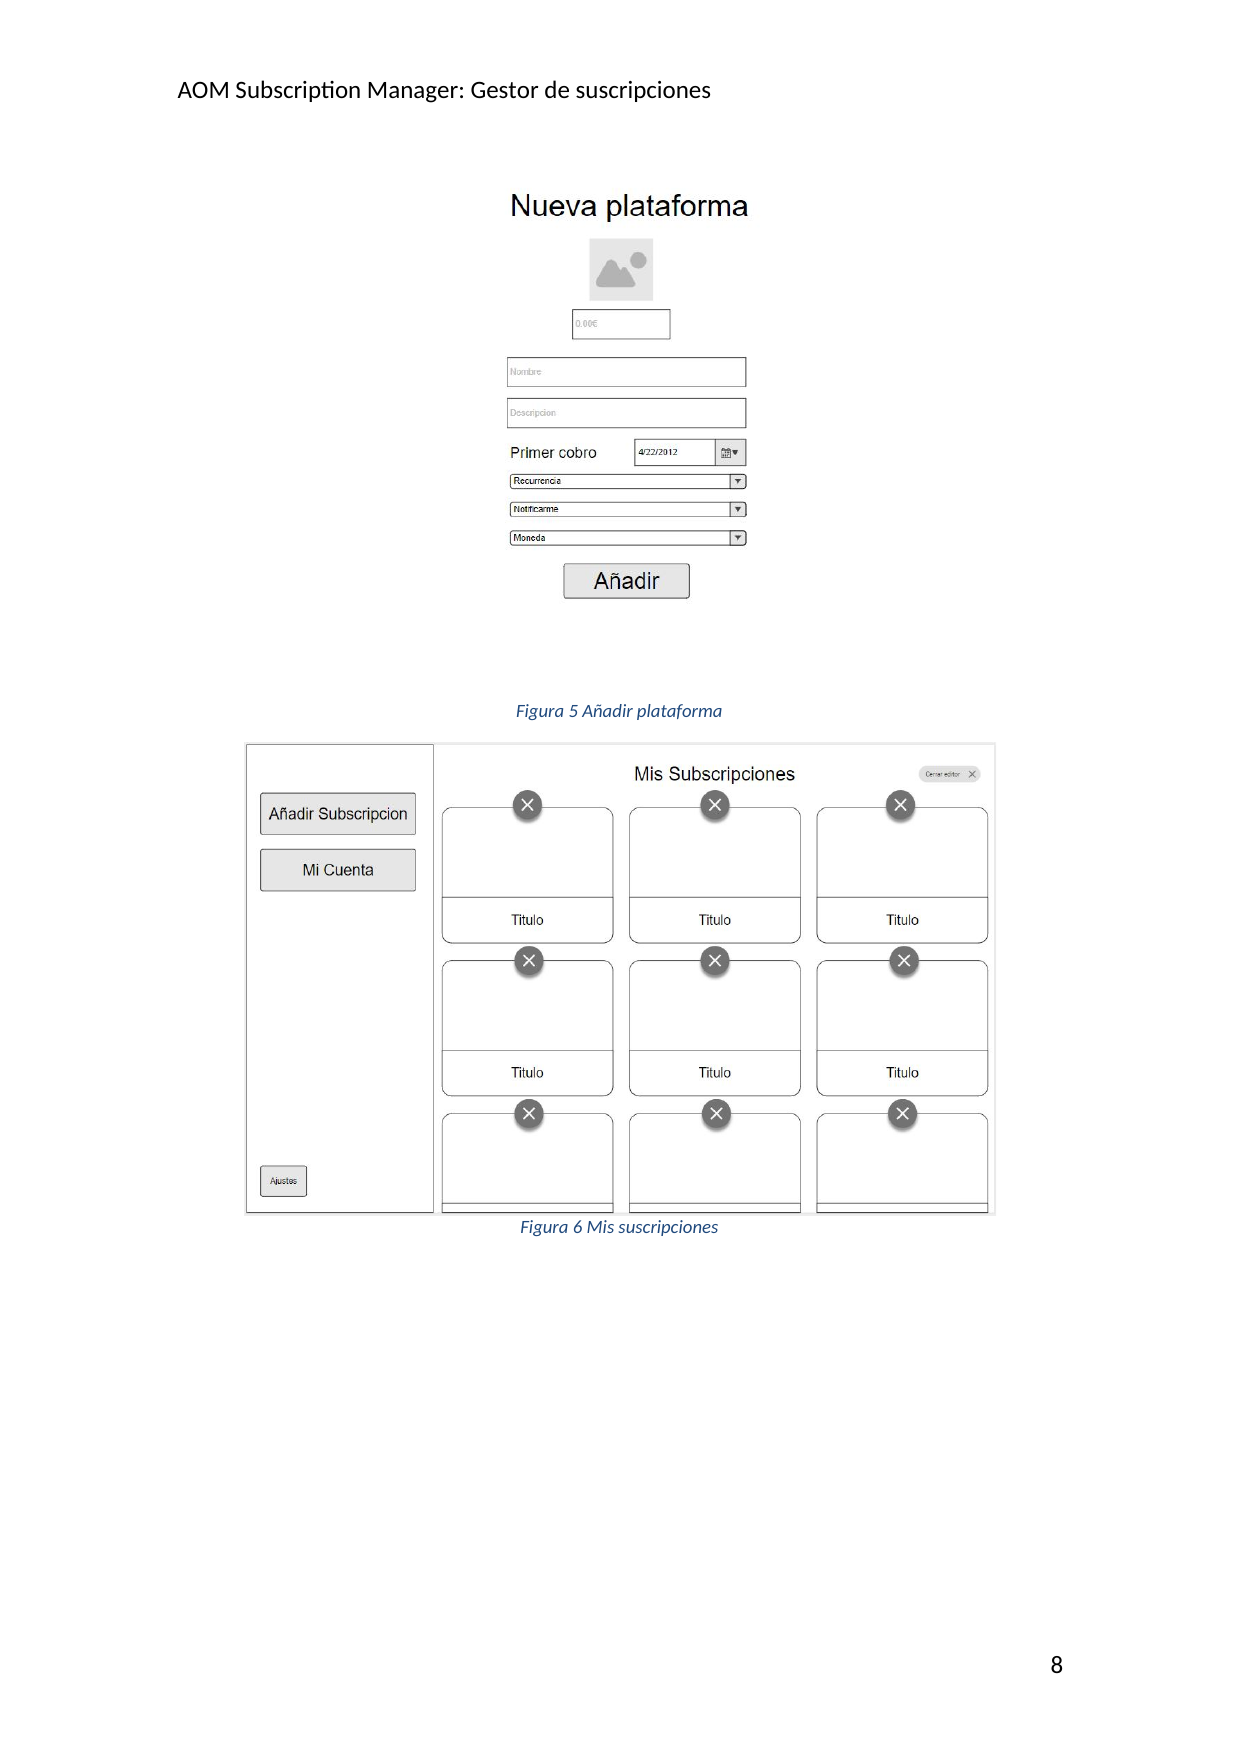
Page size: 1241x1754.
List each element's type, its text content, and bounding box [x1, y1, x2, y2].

picture [244, 742, 997, 1216]
picture [429, 147, 811, 699]
text Figura 5 Añadir plataforma [177, 699, 1063, 722]
text Figura 6 Mis suscripciones [177, 1215, 1063, 1238]
